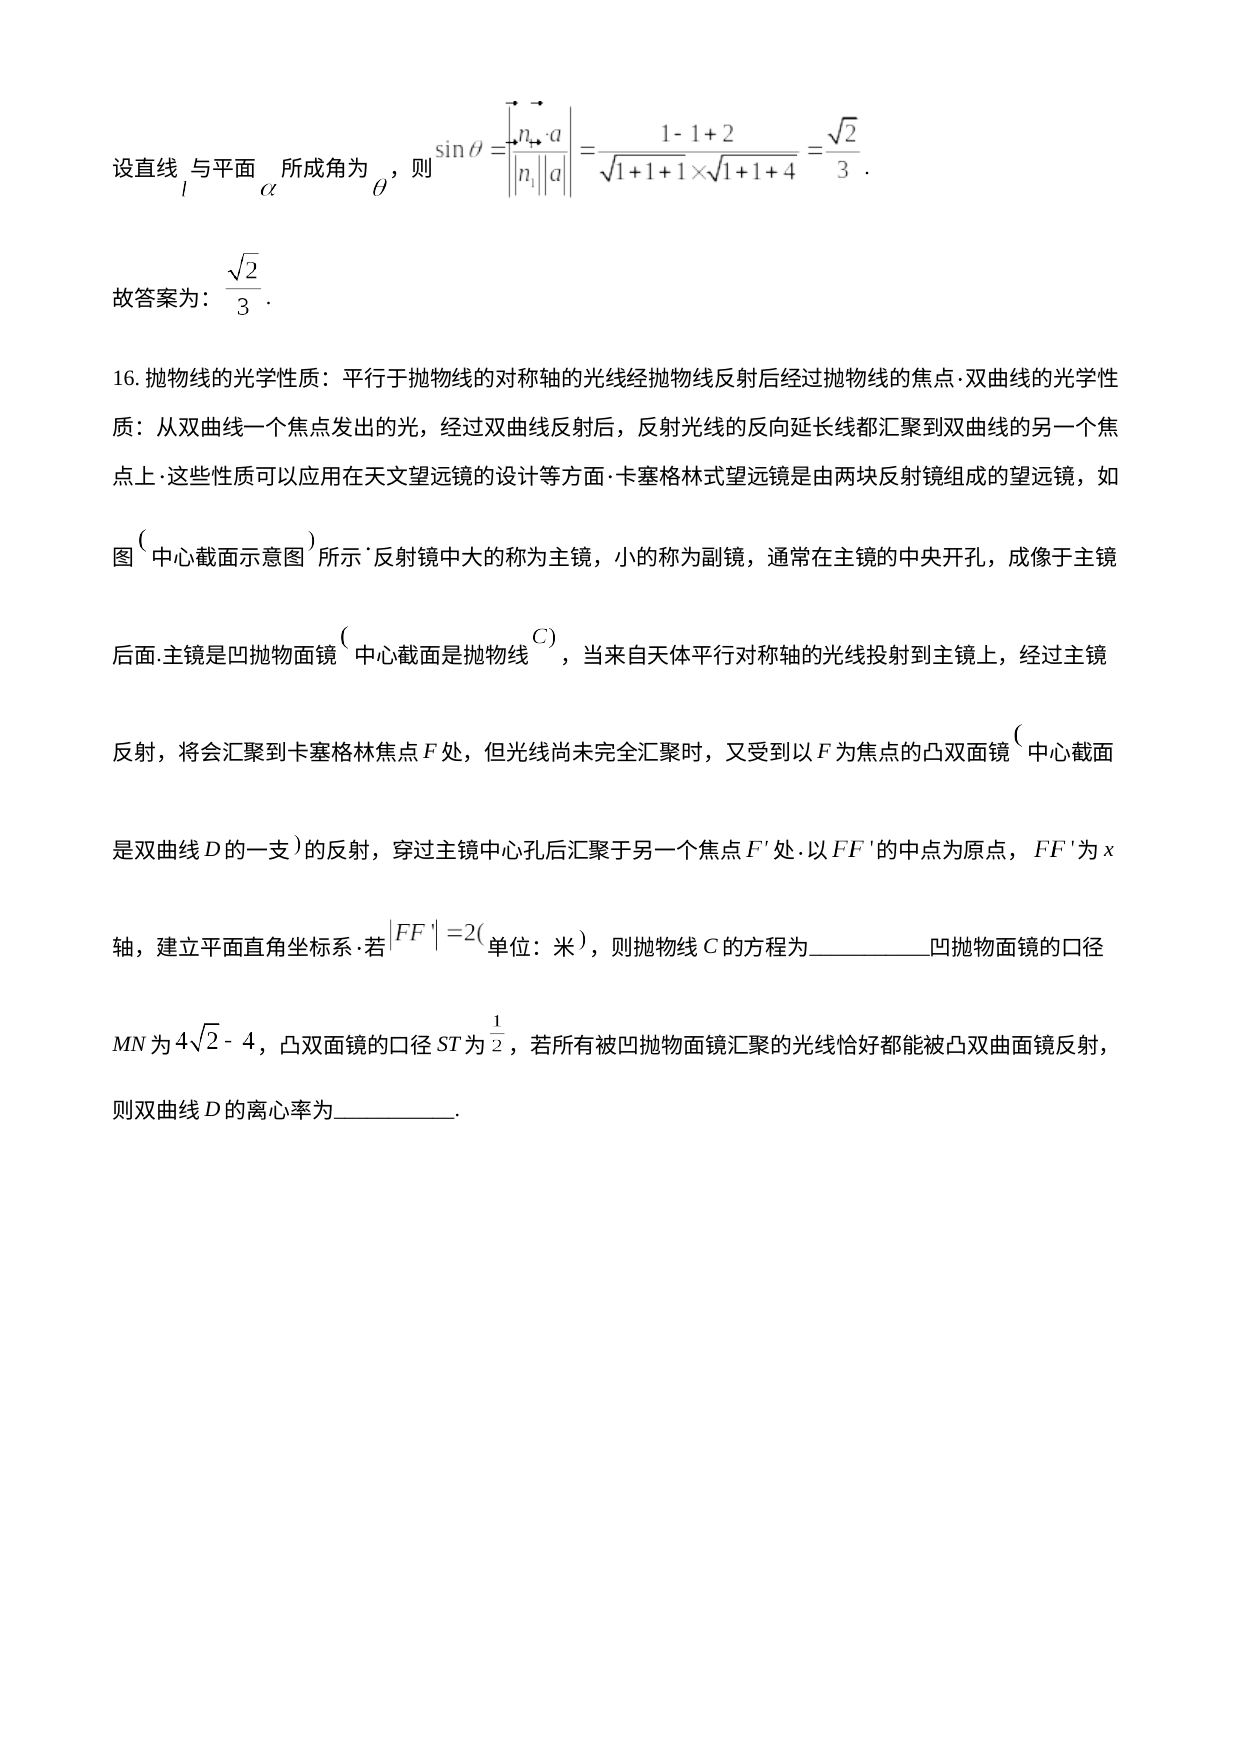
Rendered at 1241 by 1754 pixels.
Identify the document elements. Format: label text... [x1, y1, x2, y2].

text 故答案为：. [112, 248, 1128, 345]
text 16. 抛物线的光学性质：平行于抛物线的对称轴的光线经抛物线反射后经过抛物线的焦点双曲线的光学性质：从双曲线一个焦点发出的光，经过双曲线反射后，反射光线的反向延长线都汇聚到双曲线的另一个焦点上这些性质可以应用在天文望远镜的设计等方面卡塞格林式望远镜是由两块反射镜组成的望远镜，如图中心截面示意图所示反射镜中大的称为主镜，小的称为副镜，通常在主镜的中央开孔，成像于主镜后面.主镜是凹抛物面镜中心截面是抛物线，当来自天体平行对称轴的光线投射到主镜上，经过主镜反射，将会汇聚到卡塞格林焦点F处，但光线尚未完全汇聚时，又受到以F为焦点的凸双面镜中心截面是双曲线D的一支的反射，穿过主镜中心孔后汇聚于另一个焦点处以的中点为原点，为x轴，建立平面直角坐标系若单位：米，则抛物线C的方程为___________凹抛物面镜的口径MN为，凸双面镜的口径ST为，若所有被凹抛物面镜汇聚的光线恰好都能被凸双曲面镜反射，则双曲线D的离心率为___________. [112, 361, 1128, 1125]
text 设直线与平面所成角为，则. [112, 102, 1128, 232]
